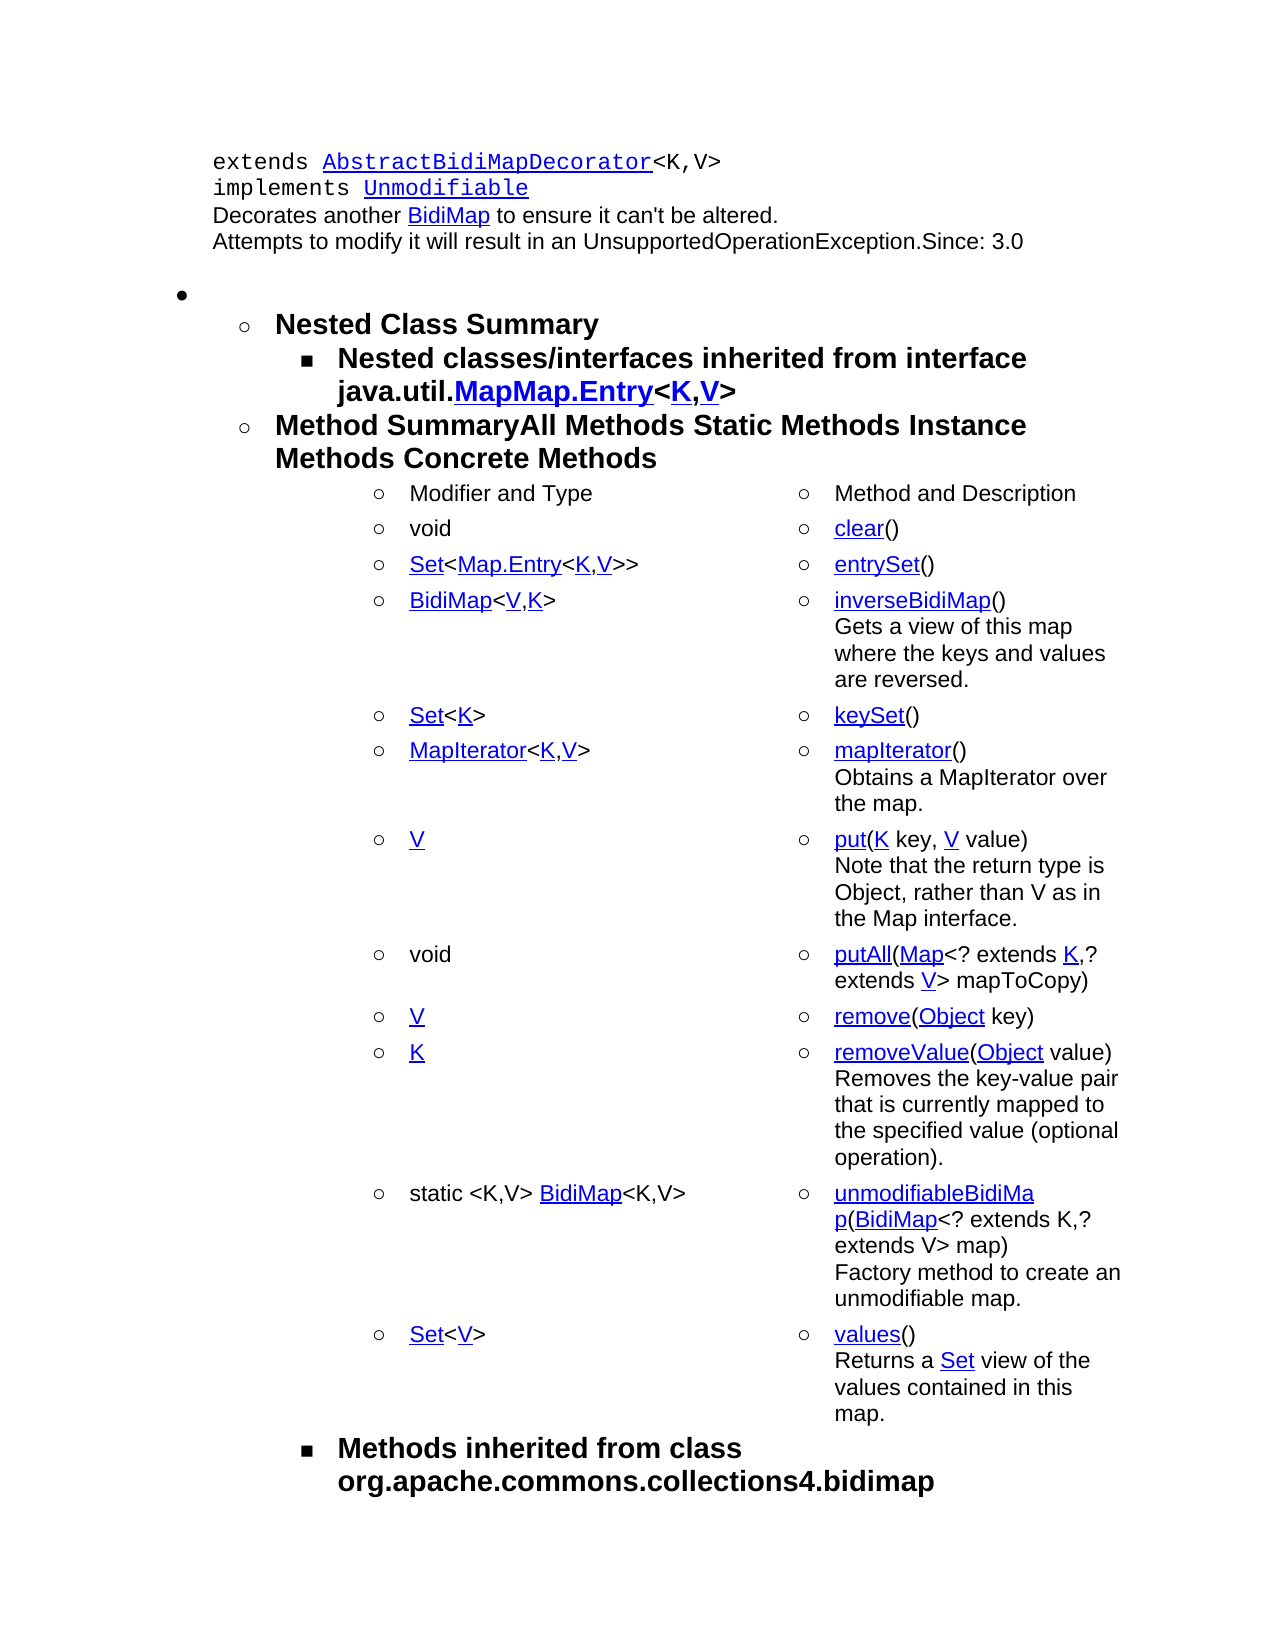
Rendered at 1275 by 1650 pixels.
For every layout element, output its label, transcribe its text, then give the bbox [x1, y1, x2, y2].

table_cell MapIterator<K,V> [280, 733, 705, 821]
table_cell BidiMap<V,K> [280, 582, 705, 697]
table_cell entrySet() [705, 546, 1130, 582]
table_cell void [280, 936, 705, 998]
table_cell Set<V> [280, 1316, 705, 1431]
table_header Method and Description [705, 475, 1130, 511]
table_cell removeValue(Object value) Removes the key-value pair that is currently mapped to the specified value (optional operation). [705, 1034, 1130, 1175]
table_cell V [280, 821, 705, 936]
table_cell V [280, 998, 705, 1034]
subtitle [300, 1431, 1125, 1498]
table_cell remove(Object key) [705, 998, 1130, 1034]
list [175, 150, 1125, 254]
table_cell put(K key, V value) Note that the return type is Object, rather than V as in the Map interface. [705, 821, 1130, 936]
table_cell Set<Map.Entry<K,V>> [280, 546, 705, 582]
subtitle Nested classes/interfaces inherited from interface java.util.MapMap.Entry<K,V> [300, 341, 1125, 408]
table_cell K [280, 1034, 705, 1175]
table_cell void [280, 511, 705, 546]
subtitle Nested Class Summary [237, 307, 1125, 341]
table_cell mapIterator() Obtains a MapIterator over the map. [705, 733, 1130, 821]
table_cell values() Returns a Set view of the values contained in this map. [705, 1316, 1130, 1431]
table_cell Set<K> [280, 697, 705, 733]
table_header Modifier and Type [280, 475, 705, 511]
table_cell clear() [705, 511, 1130, 546]
table_cell static <K,V> BidiMap<K,V> [280, 1175, 705, 1316]
subtitle Method SummaryAll Methods Static Methods Instance Methods Concrete Methods [237, 408, 1125, 475]
table_cell putAll(Map<? extends K,? extends V> mapToCopy) [705, 936, 1130, 998]
table_cell keySet() [705, 697, 1130, 733]
table_cell inverseBidiMap() Gets a view of this map where the keys and values are reversed. [705, 582, 1130, 697]
table_cell unmodifiableBidiMap(BidiMap<? extends K,? extends V> map) Factory method to create an unmodifiable map. [705, 1175, 1130, 1316]
